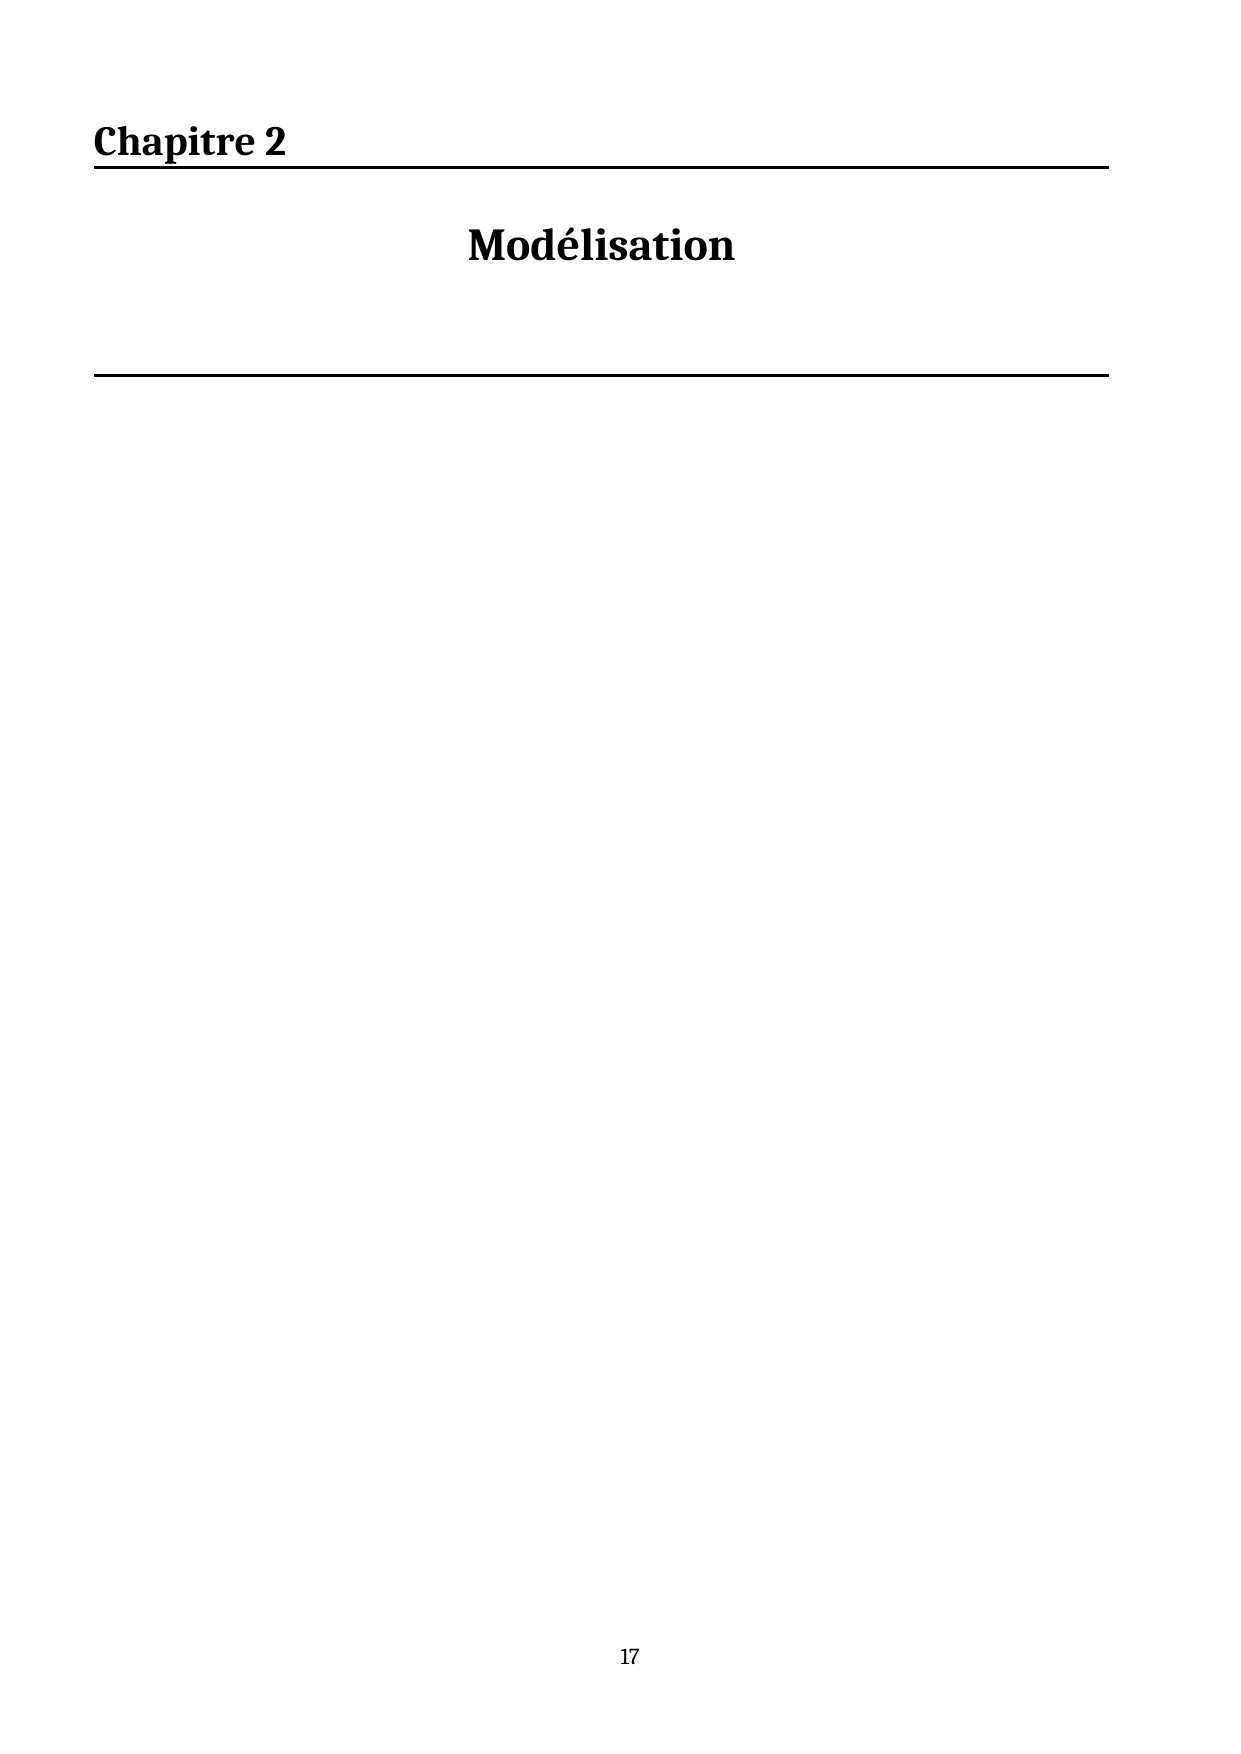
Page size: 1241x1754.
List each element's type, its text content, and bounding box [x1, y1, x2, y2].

table_header Modélisation [94, 169, 1109, 374]
text Chapitre 2 [94, 118, 1166, 166]
